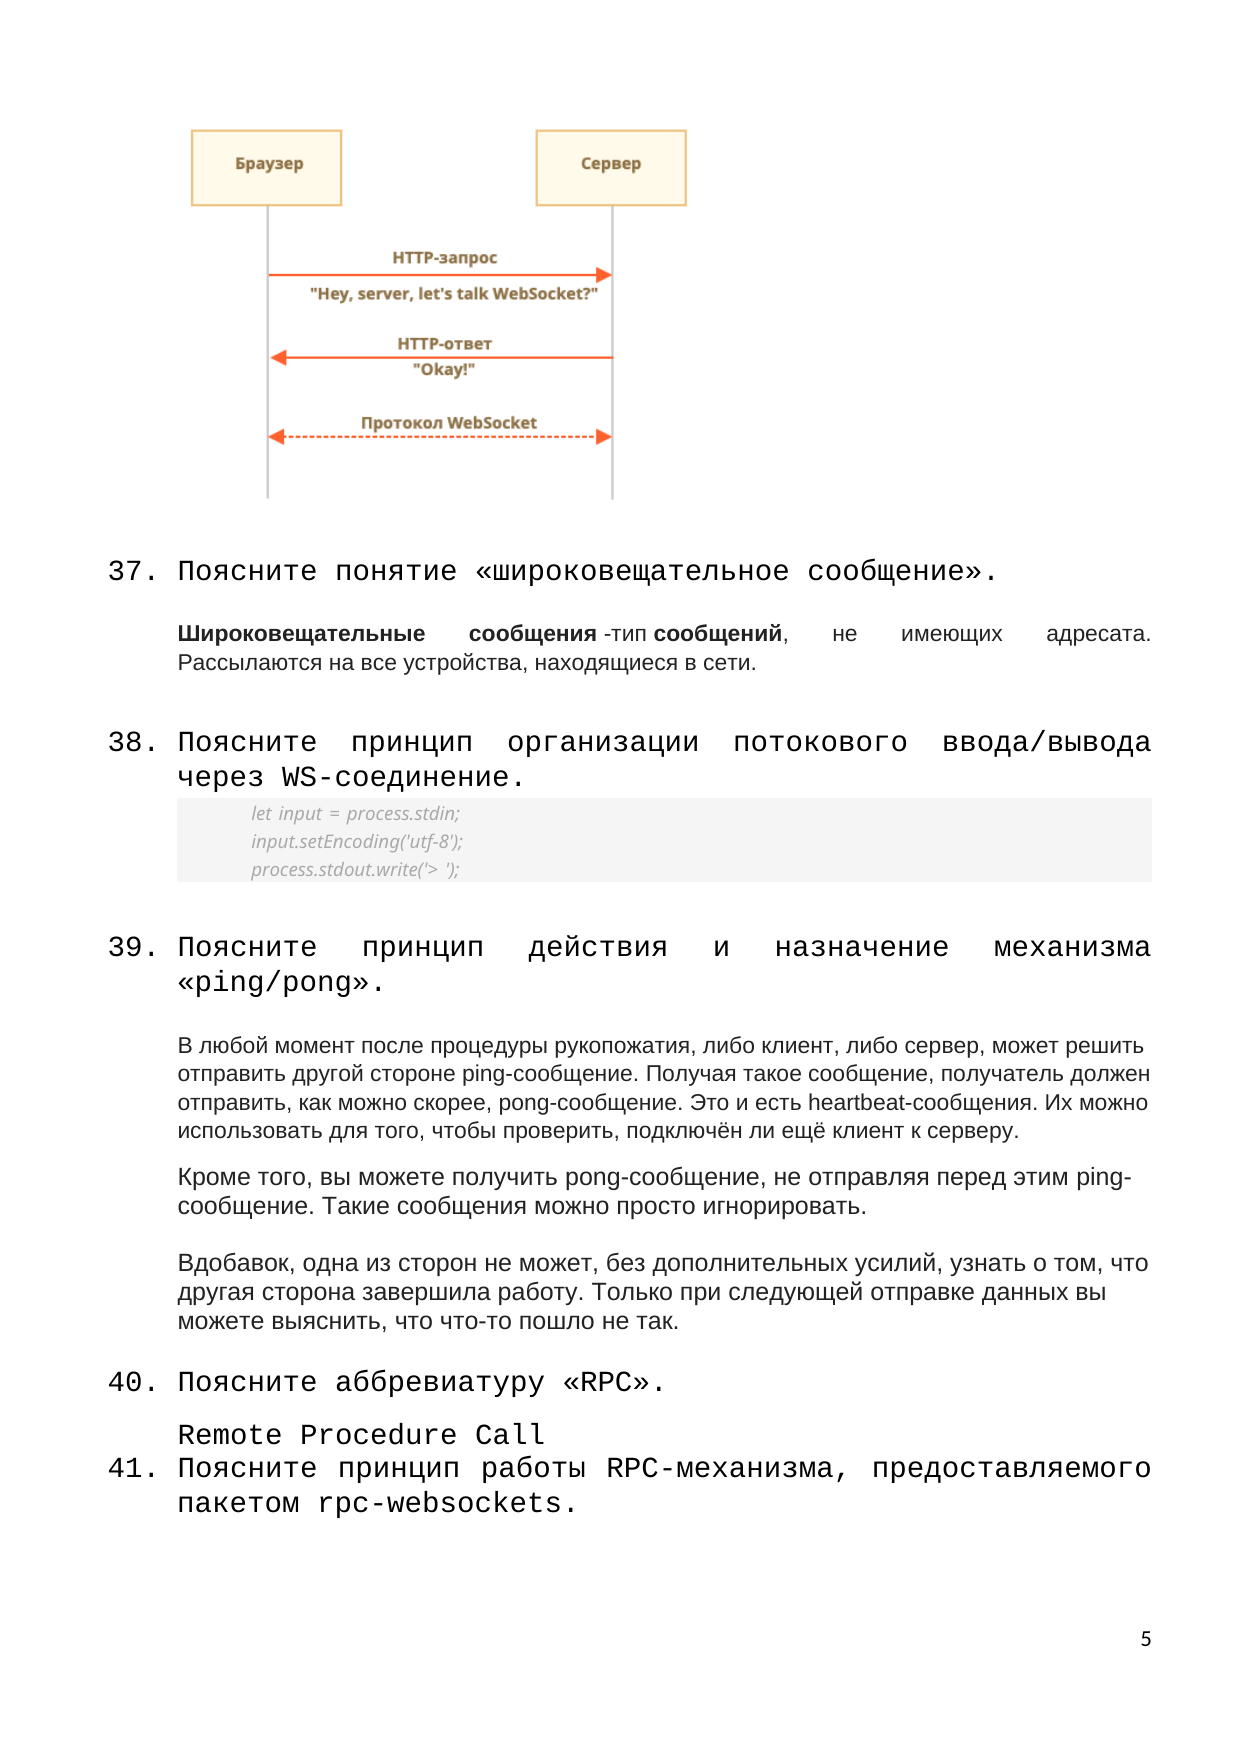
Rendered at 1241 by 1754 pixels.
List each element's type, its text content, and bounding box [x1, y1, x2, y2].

list Широковещательные сообщения -тип сообщений, не имеющих адресата. Рассылаются на все устройства, находящиеся в сети. [177, 620, 1152, 675]
text Кроме того, вы можете получить pong-сообщение, не отправляя перед этим ping-сообщение. Такие сообщения можно просто игнорировать. [868, 1162, 1152, 1219]
list input.setEncoding('utf-8'); [177, 826, 1152, 854]
list let input = process.stdin; [177, 798, 1152, 826]
list Поясните понятие «широковещательное сообщение». [177, 556, 1152, 589]
list Поясните принцип работы RPC-механизма, предоставляемого пакетом rpc-websockets. [177, 1453, 1152, 1522]
list Поясните принцип действия и назначение механизма «ping/pong». [177, 932, 1152, 1001]
text Remote Procedure Call [177, 1420, 1152, 1453]
picture [177, 118, 708, 523]
list process.stdout.write('> '); [177, 854, 1152, 882]
text Вдобавок, одна из сторон не может, без дополнительных усилий, узнать о том, что другая сторона завершила работу. Только при следующей отправке данных вы можете выяснить, что что-то пошло не так. [680, 1248, 1152, 1334]
list Поясните аббревиатуру «RPC». [177, 1368, 1152, 1401]
list Поясните принцип организации потокового ввода/вывода через WS-соединение. [177, 727, 1152, 795]
list В любой момент после процедуры рукопожатия, либо клиент, либо сервер, может решить отправить другой стороне ping-сообщение. Получая такое сообщение, получатель должен отправить, как можно скорее, pong-сообщение. Это и есть heartbeat-сообщения. Их можно использовать для того, чтобы проверить, подключён ли ещё клиент к серверу. [177, 1032, 1152, 1143]
